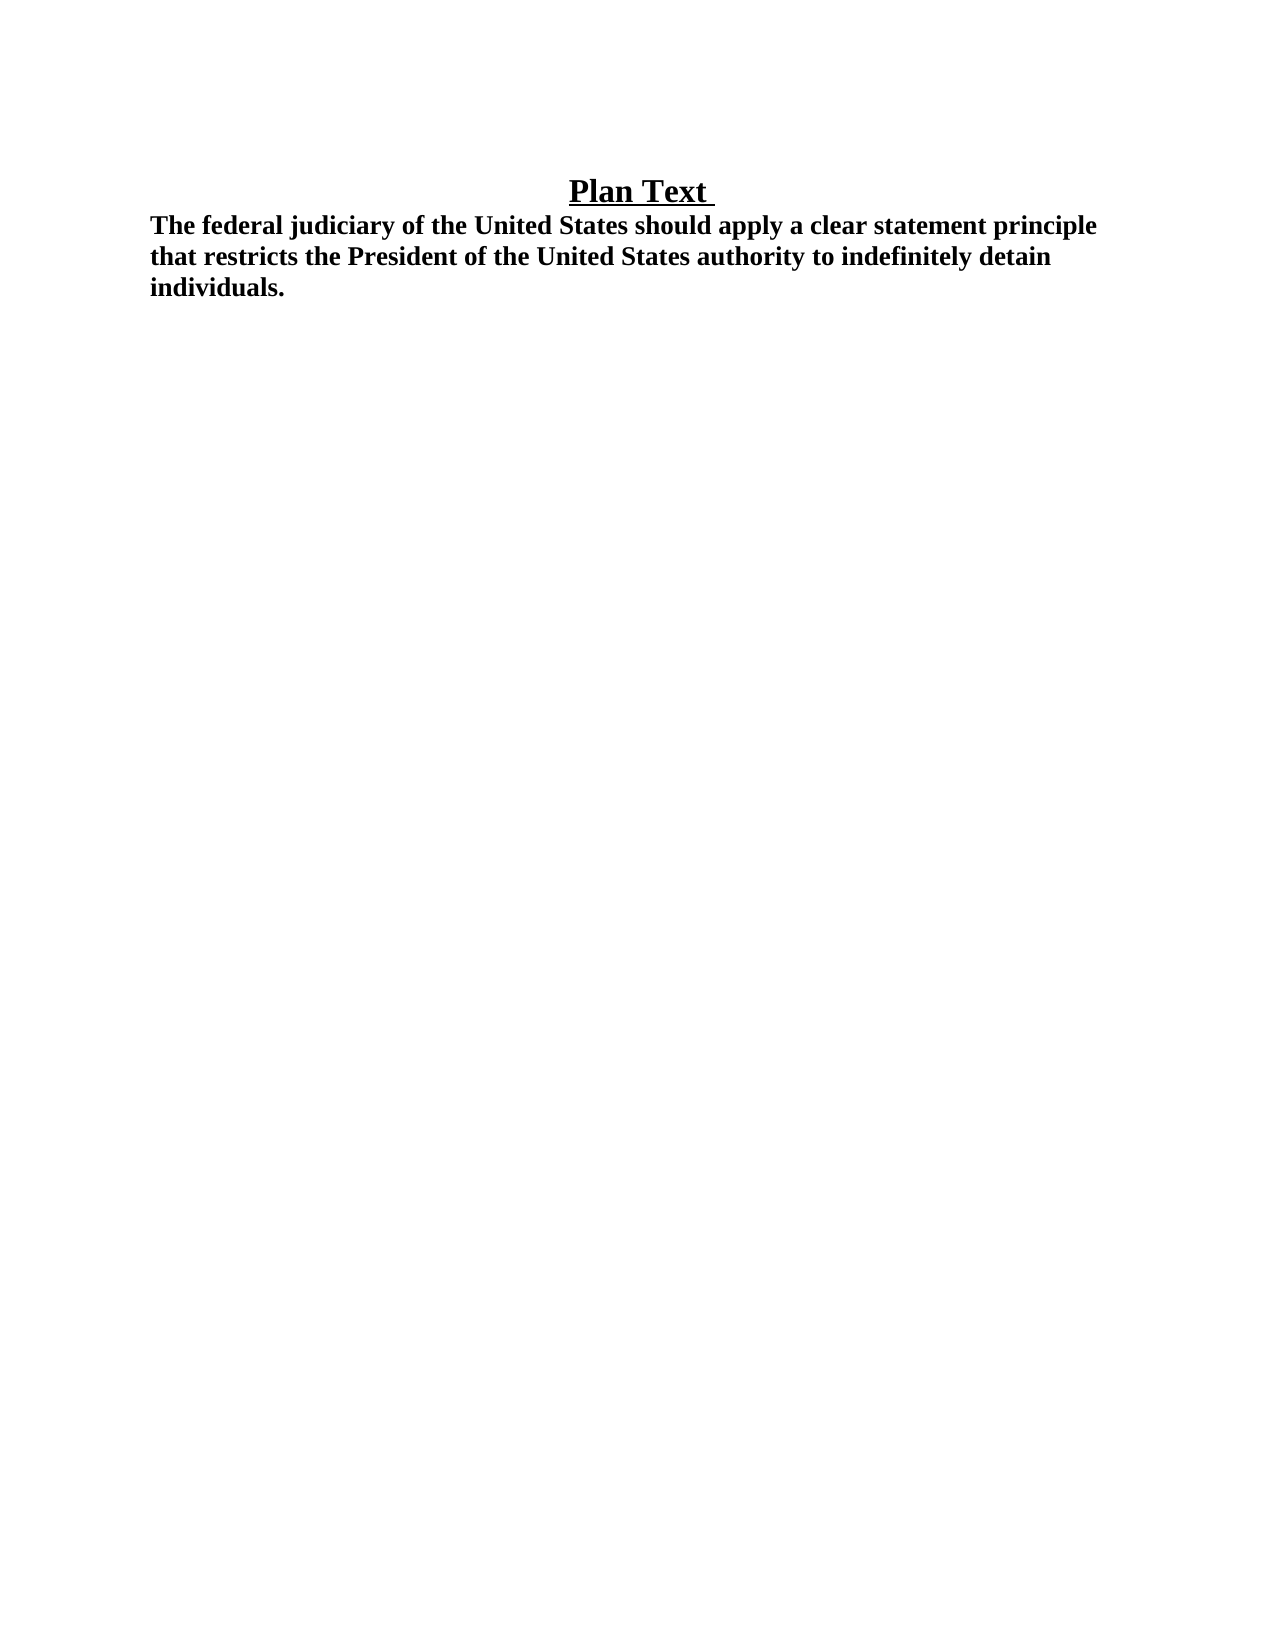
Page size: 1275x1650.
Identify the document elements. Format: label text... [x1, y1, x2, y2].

text The federal judiciary of the United States should apply a clear statement principle that restricts the President of the United States authority to indefinitely detain individuals. [150, 209, 1125, 303]
subtitle Plan Text [150, 171, 1125, 209]
